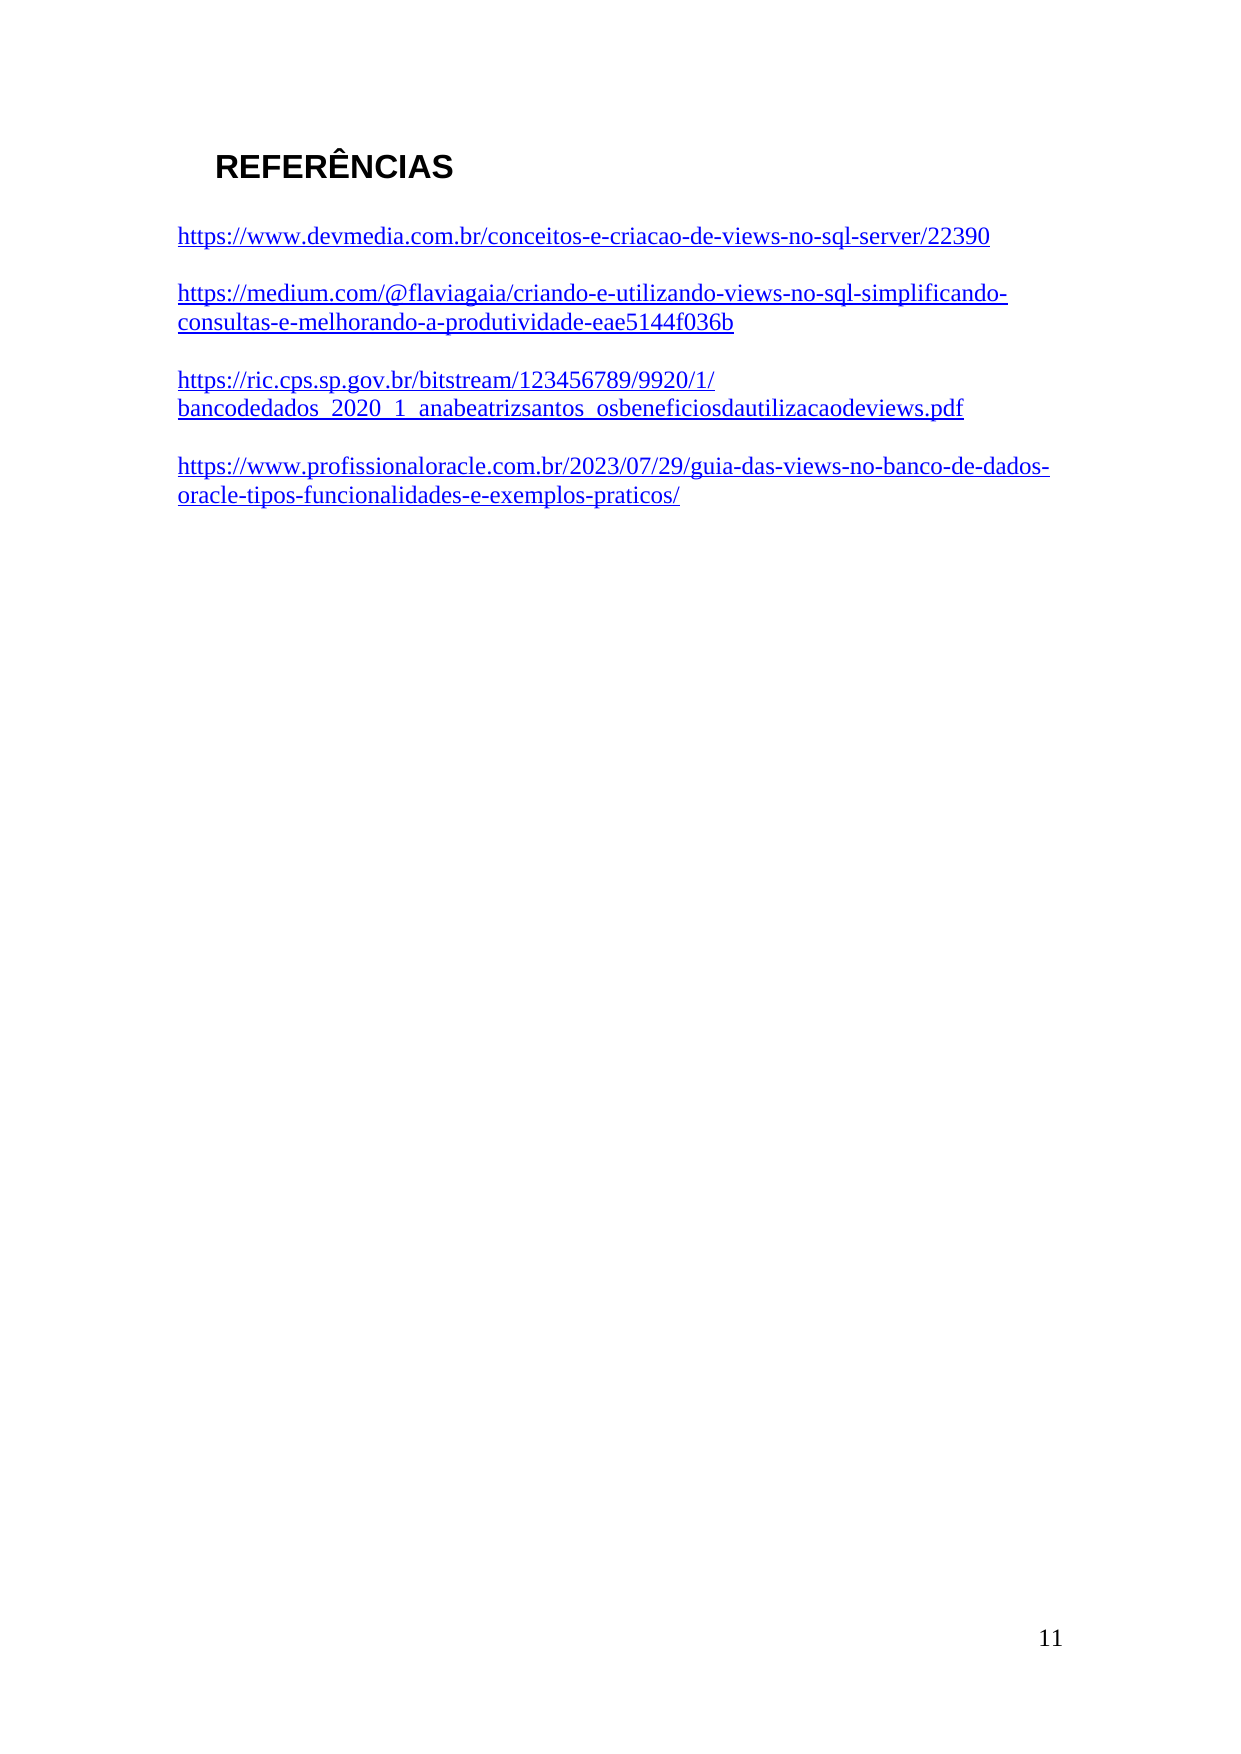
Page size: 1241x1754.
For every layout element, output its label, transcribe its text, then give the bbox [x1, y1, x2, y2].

text https://medium.com/@flaviagaia/criando-e-utilizando-views-no-sql-simplificando-consultas-e-melhorando-a-produtividade-eae5144f036b [177, 278, 1063, 336]
text https://ric.cps.sp.gov.br/bitstream/123456789/9920/1/bancodedados_2020_1_anabeatrizsantos_osbeneficiosdautilizacaodeviews.pdf [177, 365, 1063, 422]
text https://www.devmedia.com.br/conceitos-e-criacao-de-views-no-sql-server/22390 [177, 221, 1063, 250]
subtitle REFERÊNCIAS [215, 148, 1063, 186]
text https://www.profissionaloracle.com.br/2023/07/29/guia-das-views-no-banco-de-dados-oracle-tipos-funcionalidades-e-exemplos-praticos/ [177, 451, 1063, 508]
